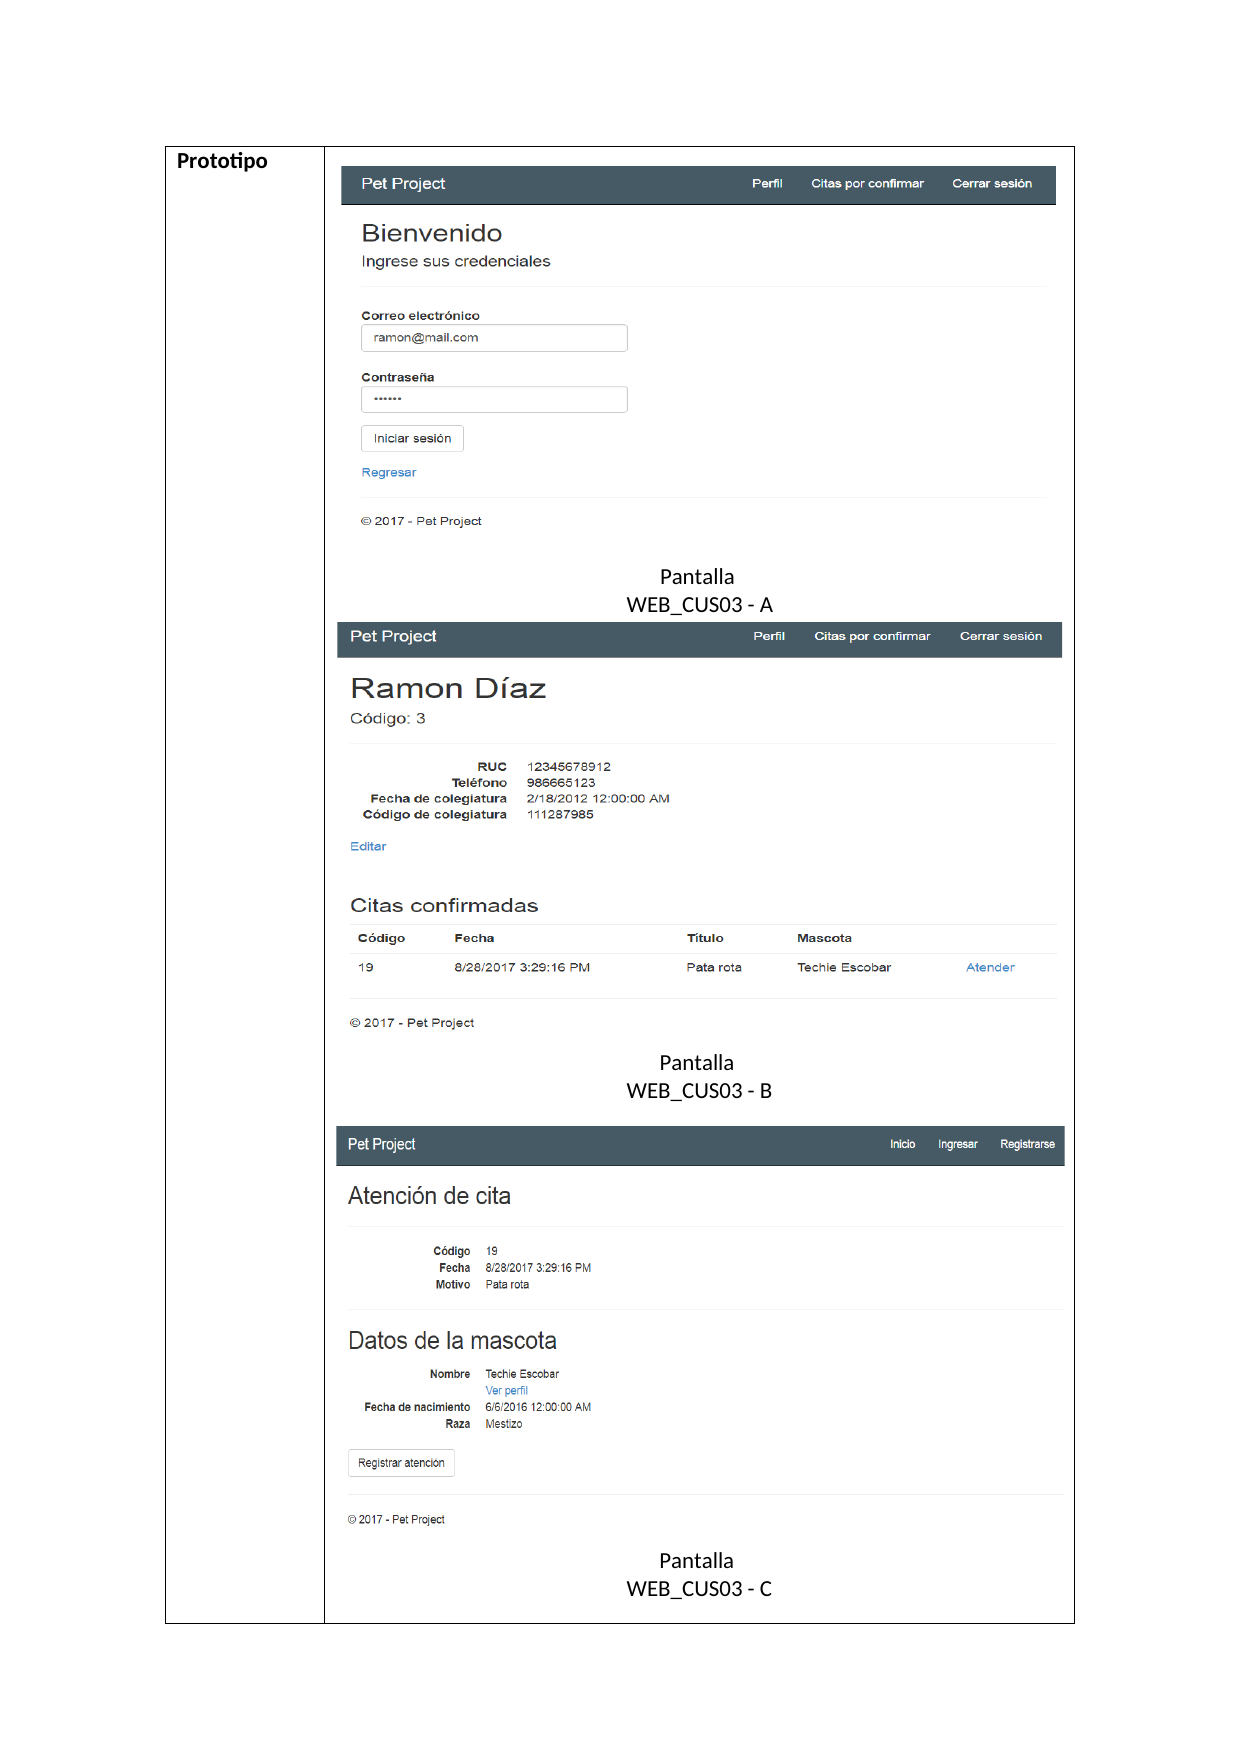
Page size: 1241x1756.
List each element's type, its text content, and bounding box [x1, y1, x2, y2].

table_header Pantalla WEB_CUS03 - A Pantalla WEB_CUS03 - B Pantalla WEB_CUS03 - C [325, 147, 1074, 1623]
picture [336, 1126, 1065, 1543]
table_header Prototipo [166, 147, 324, 1623]
